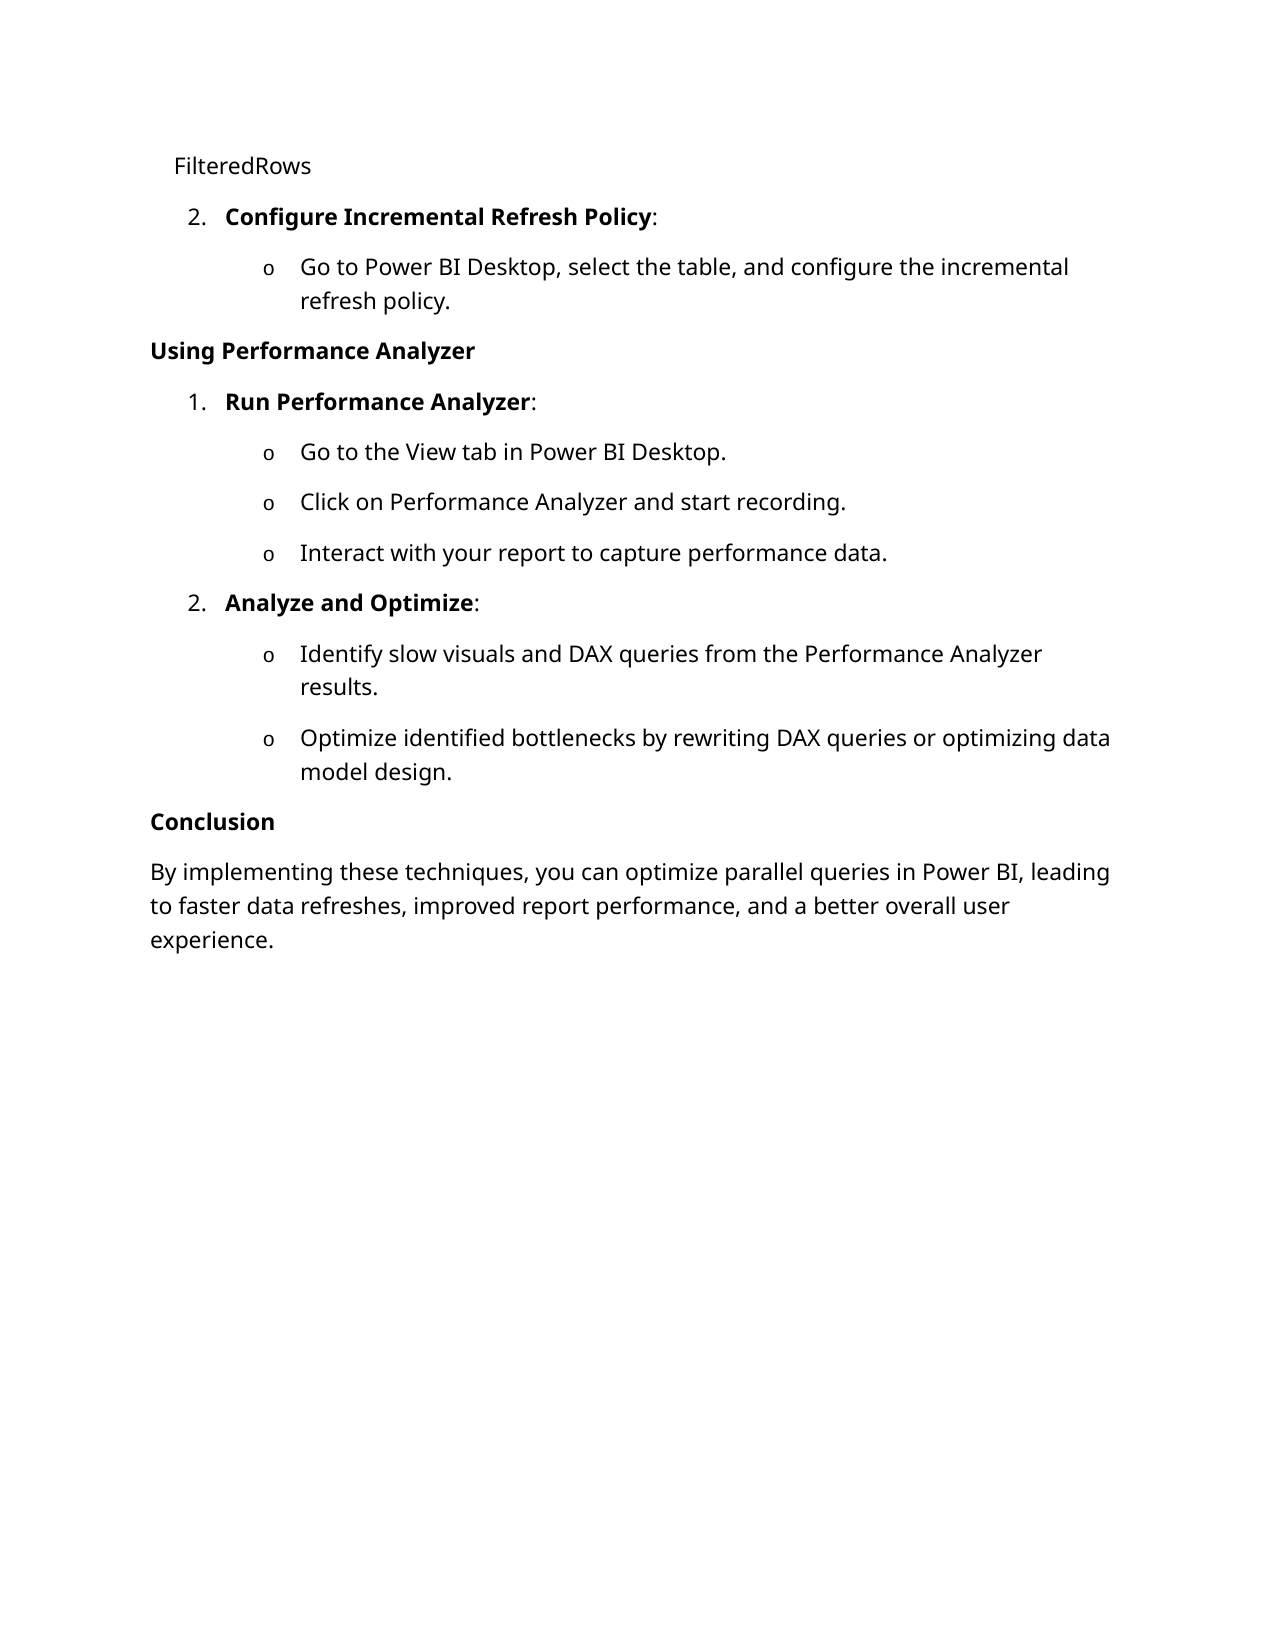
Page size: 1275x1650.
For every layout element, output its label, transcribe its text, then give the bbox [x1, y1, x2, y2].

list Optimize identified bottlenecks by rewriting DAX queries or optimizing data model design. [262, 722, 1125, 787]
list Go to the View tab in Power BI Desktop. [262, 436, 1125, 467]
list Configure Incremental Refresh Policy: [187, 200, 1125, 232]
list Run Performance Analyzer: [187, 385, 1125, 417]
list Go to Power BI Desktop, select the table, and configure the incremental refresh policy. [262, 251, 1125, 316]
list Analyze and Optimize: [187, 587, 1125, 618]
text Conclusion [150, 806, 1125, 837]
text By implementing these techniques, you can optimize parallel queries in Power BI, leading to faster data refreshes, improved report performance, and a better overall user experience. [150, 856, 1125, 955]
list Interact with your report to capture performance data. [262, 537, 1125, 568]
list Click on Performance Analyzer and start recording. [262, 486, 1125, 517]
list Identify slow visuals and DAX queries from the Performance Analyzer results. [262, 637, 1125, 702]
text Using Performance Analyzer [150, 335, 1125, 366]
text FilteredRows [150, 150, 1125, 181]
